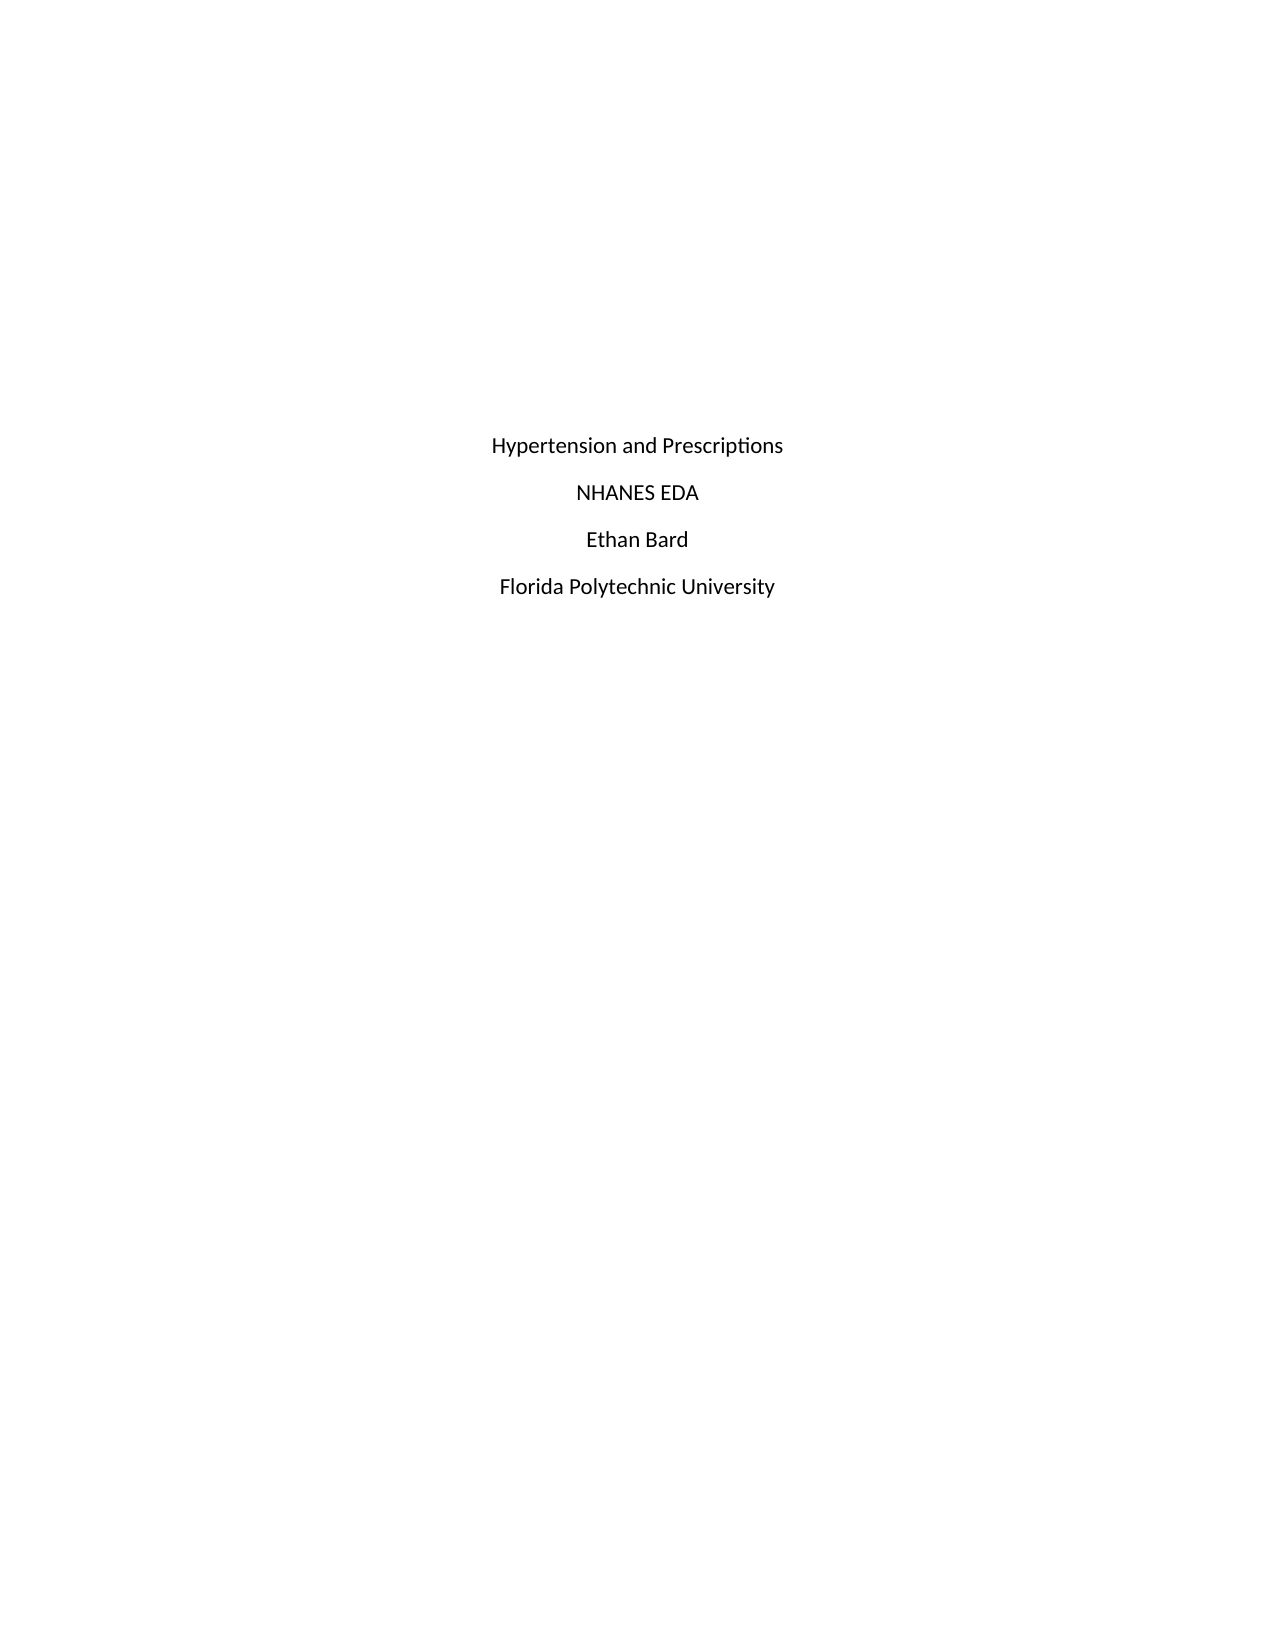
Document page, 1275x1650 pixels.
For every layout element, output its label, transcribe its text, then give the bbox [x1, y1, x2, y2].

text NHANES EDA [150, 478, 1125, 506]
text Ethan Bard [150, 525, 1125, 553]
text Florida Polytechnic University [150, 572, 1125, 600]
text Hypertension and Prescriptions [150, 431, 1125, 459]
